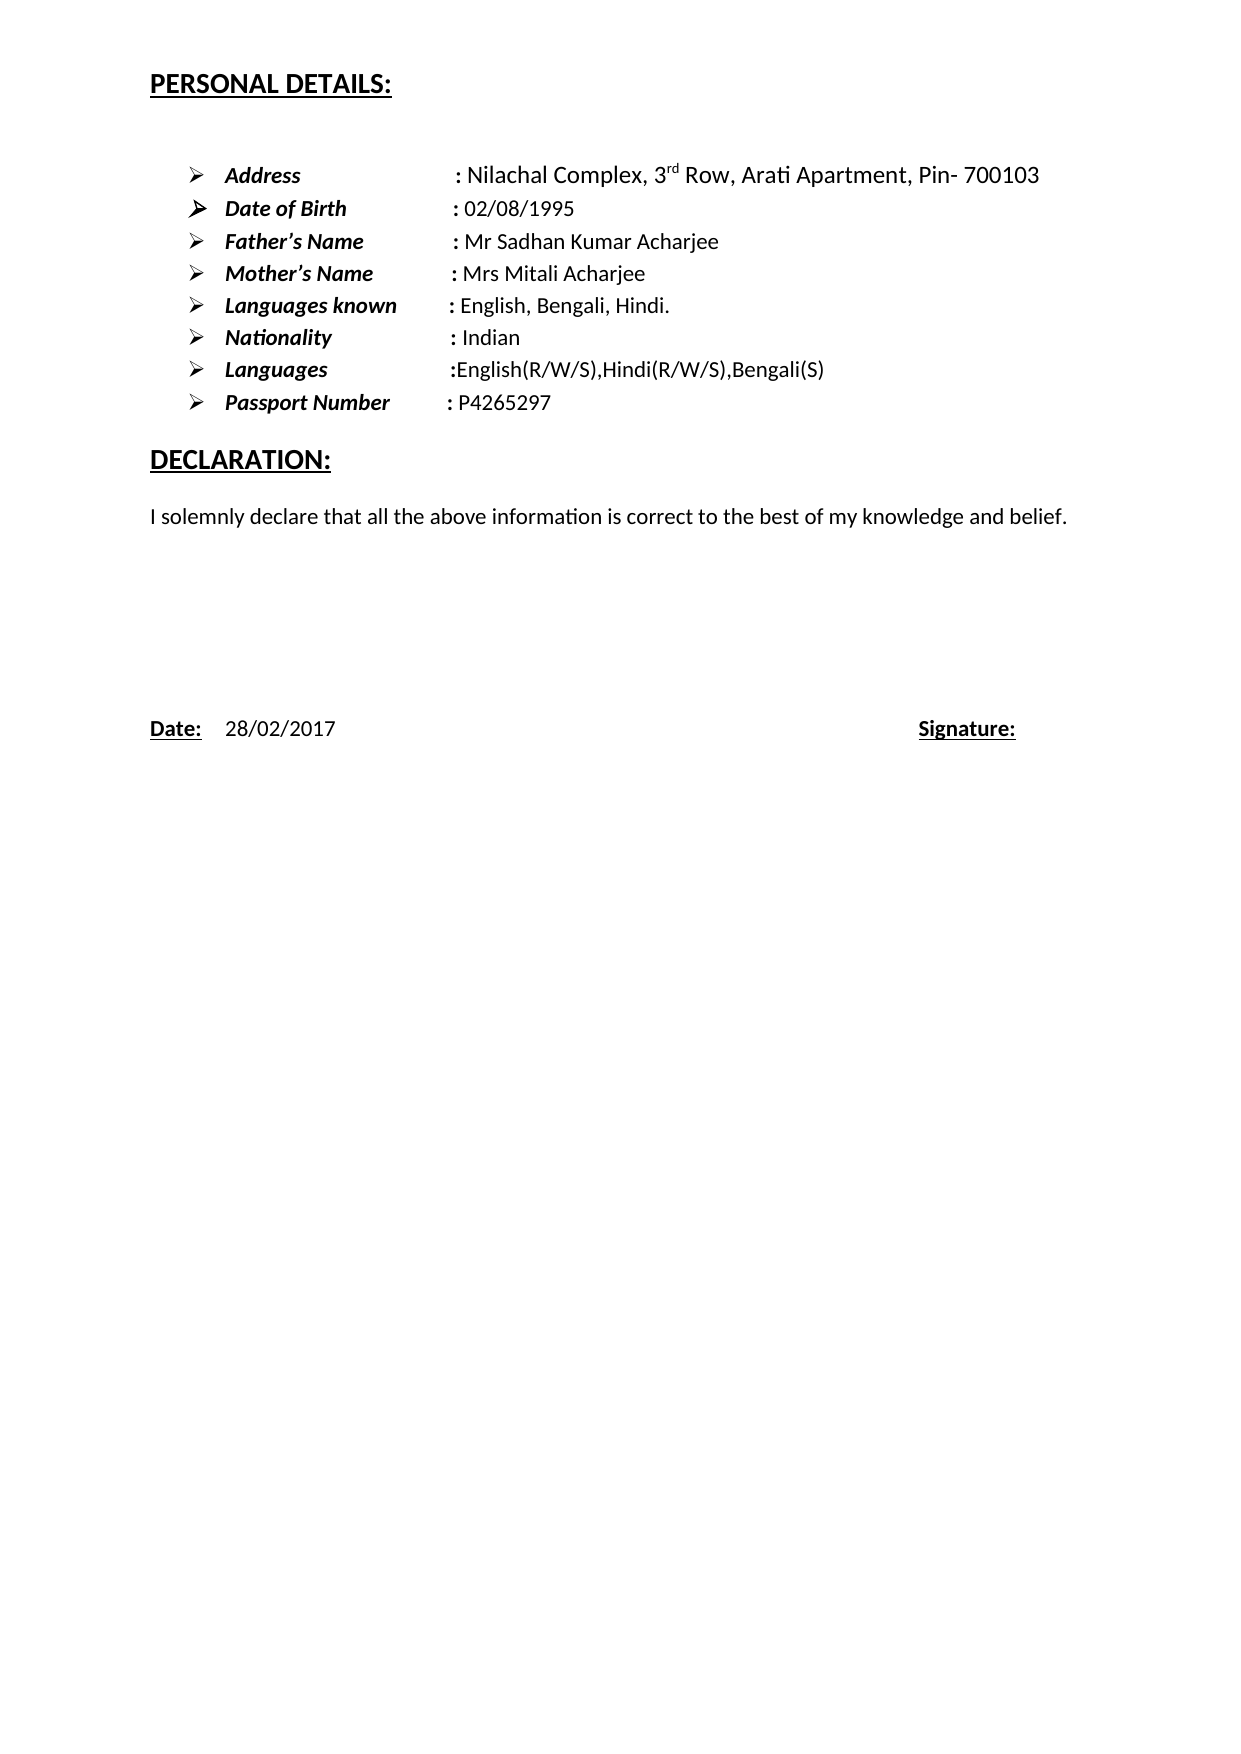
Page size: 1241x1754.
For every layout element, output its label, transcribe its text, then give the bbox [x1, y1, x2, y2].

list Address : Nilachal Complex, 3rd Row, Arati Apartment, Pin- 700103 [187, 159, 1090, 190]
text DECLARATION: [150, 441, 1090, 476]
list Languages :English(R/W/S),Hindi(R/W/S),Bengali(S) [187, 356, 1090, 383]
text Date: 28/02/2017 Signature: [150, 714, 1090, 743]
list Languages known : English, Bengali, Hindi. [187, 291, 1090, 319]
text I solemnly declare that all the above information is correct to the best of my knowledge and belief. [150, 502, 1090, 531]
list Passport Number : P4265297 [187, 388, 1090, 416]
list Date of Birth : 02/08/1995 [187, 194, 1090, 223]
text PERSONAL DETAILS: [150, 66, 1090, 101]
list Nationality : Indian [187, 323, 1090, 351]
list Father’s Name : Mr Sadhan Kumar Acharjee [187, 227, 1090, 255]
list Mother’s Name : Mrs Mitali Acharjee [187, 259, 1090, 287]
